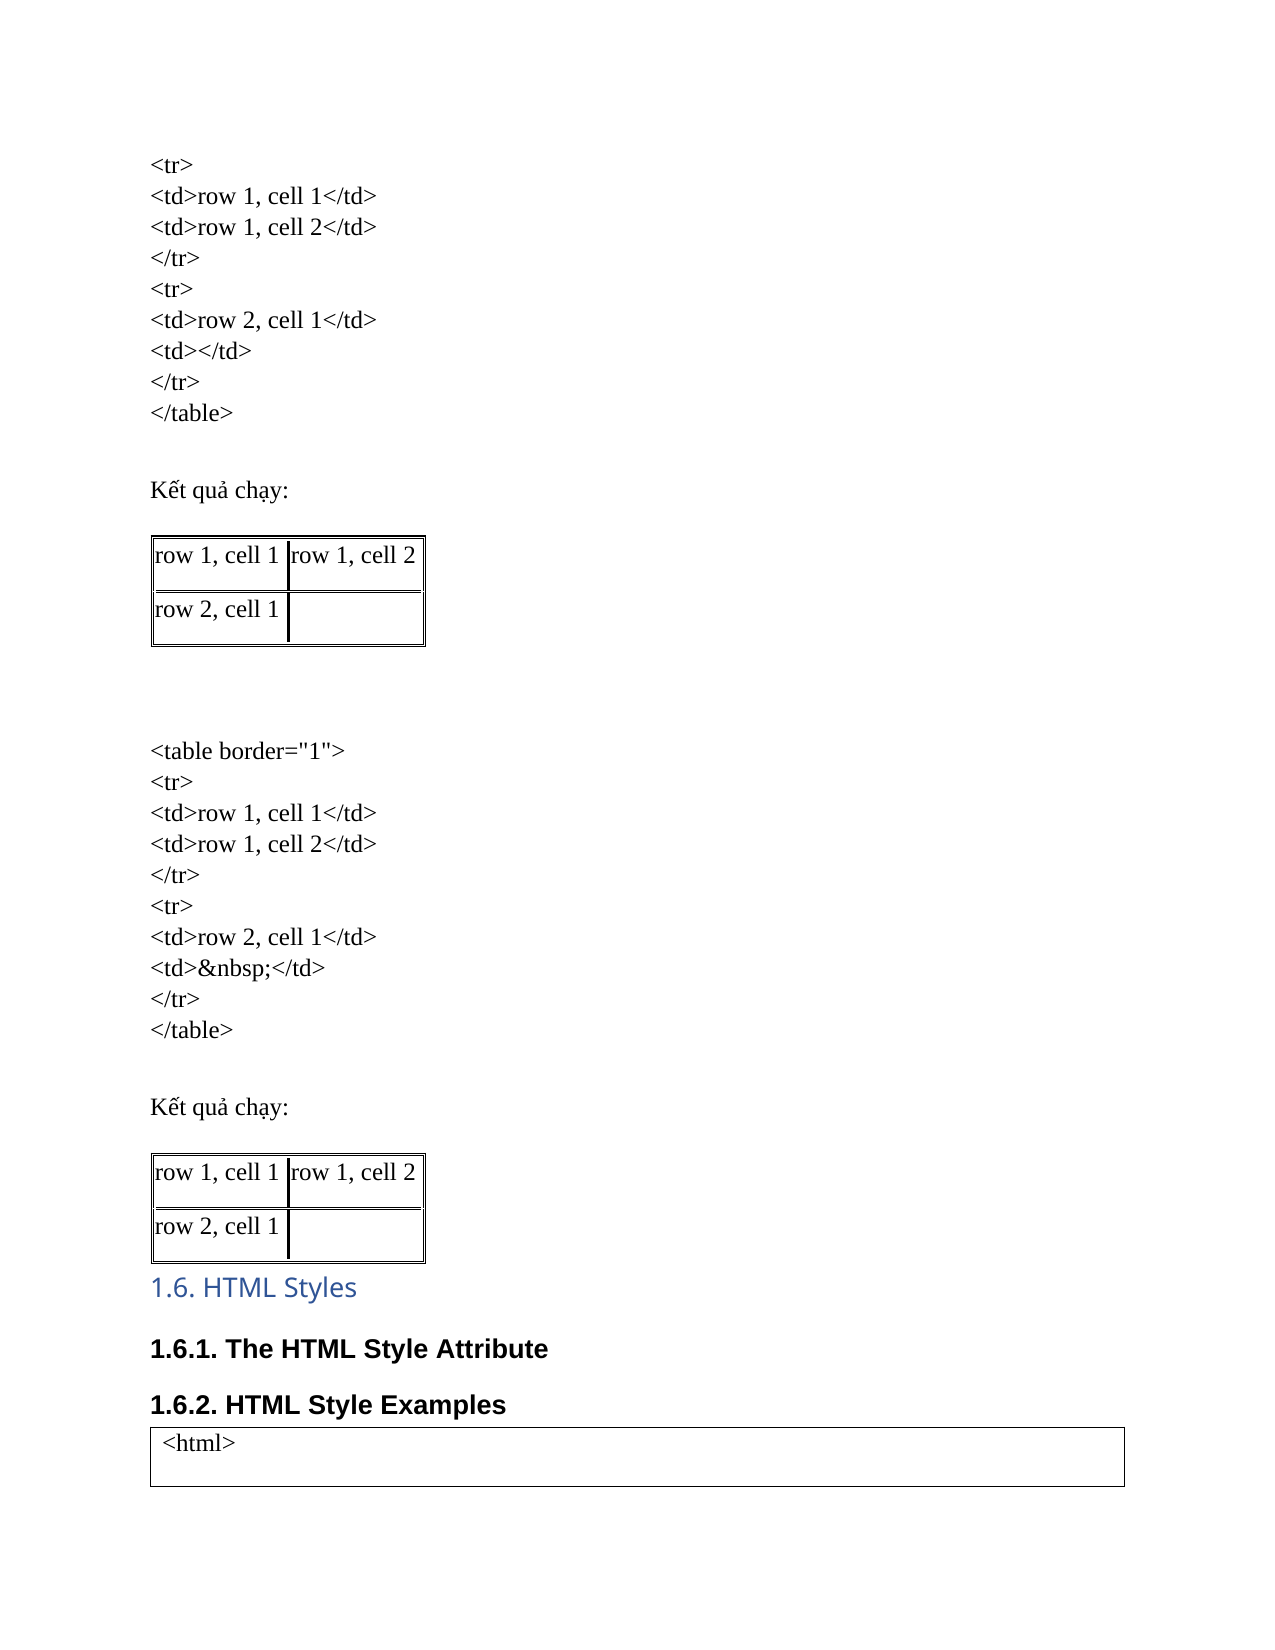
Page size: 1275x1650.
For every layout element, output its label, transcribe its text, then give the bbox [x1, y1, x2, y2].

table_cell row 2, cell 1 [152, 1207, 288, 1261]
table_header row 1, cell 1 [154, 1156, 288, 1207]
table_cell [288, 1207, 424, 1261]
subtitle 1.6.2. HTML Style Examples [150, 1389, 1125, 1420]
text Kết quả chạy: [150, 475, 1125, 504]
table_header row 1, cell 2 [288, 539, 423, 589]
table_header <table border="1"> <tr> <td>row 1, cell 1</td> <td>row 1, cell 2</td> </tr> <tr> <td>row 2, cell 1</td> <td>&nbsp;</td> </tr> </table> [150, 736, 1125, 1063]
table_header row 1, cell 2 [288, 1156, 423, 1207]
subtitle 1.6.1. The HTML Style Attribute [150, 1333, 1125, 1364]
table_cell row 2, cell 1 [154, 590, 288, 643]
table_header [151, 1428, 1124, 1486]
subtitle 1.6. HTML Styles [150, 1268, 1125, 1305]
table_cell [288, 590, 423, 643]
table_header row 1, cell 1 [154, 539, 288, 589]
text Kết quả chạy: [150, 1092, 1125, 1121]
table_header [150, 150, 1125, 446]
